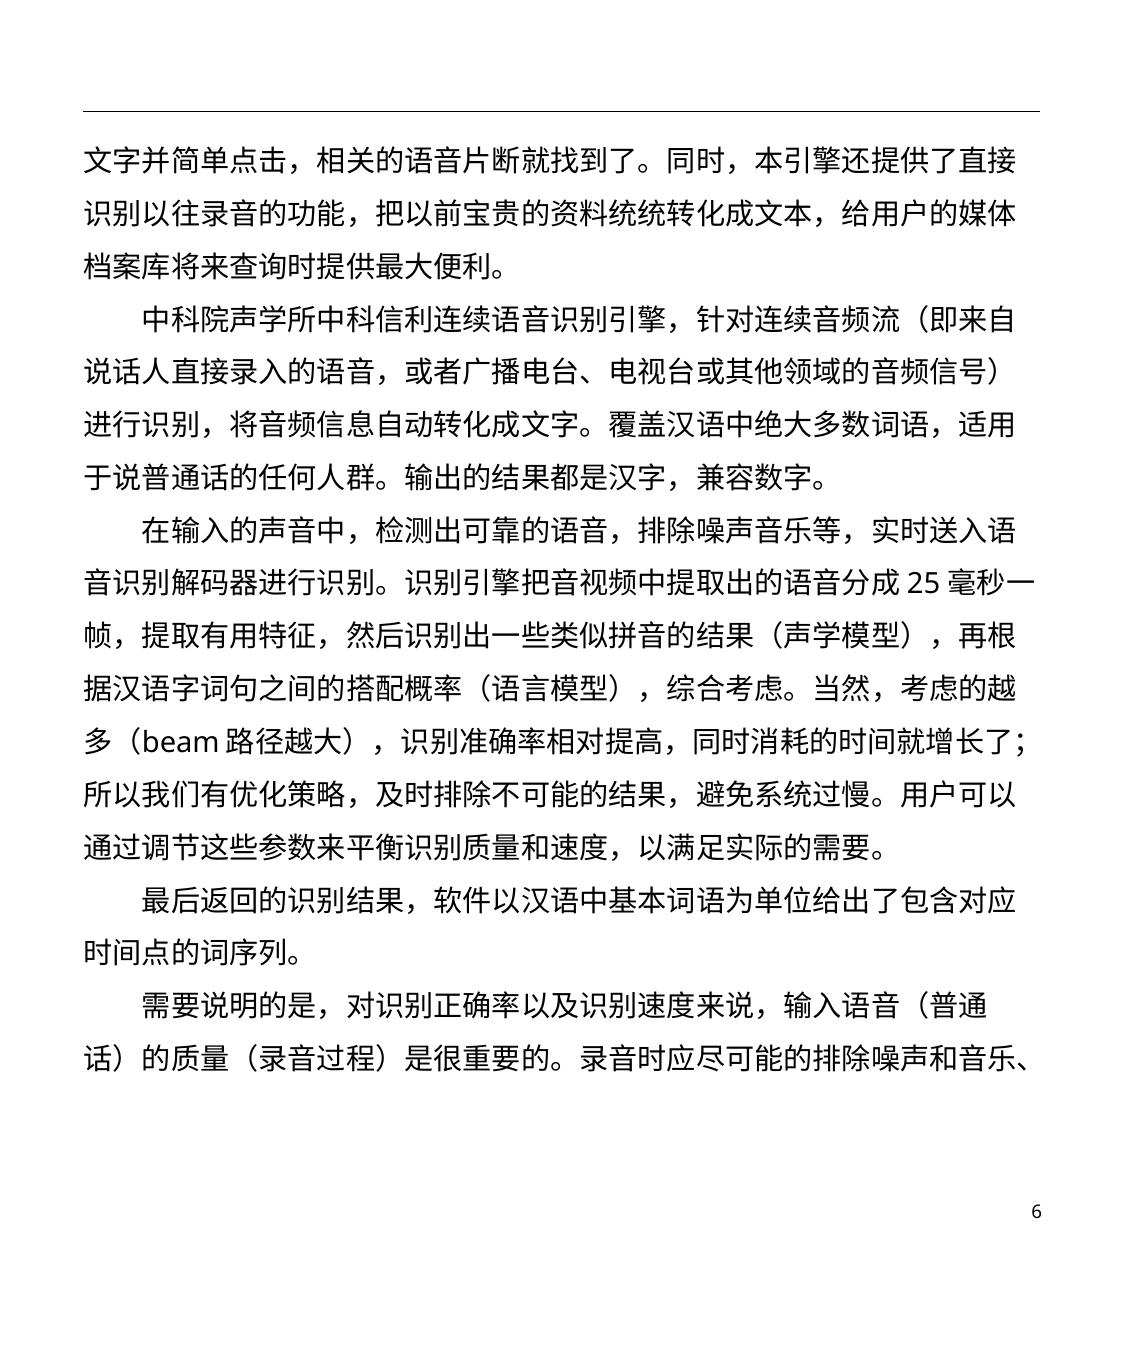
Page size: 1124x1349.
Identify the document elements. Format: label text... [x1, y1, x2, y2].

text 在输入的声音中，检测出可靠的语音，排除噪声音乐等，实时送入语音识别解码器进行识别。识别引擎把音视频中提取出的语音分成 25 毫秒一帧，提取有用特征，然后识别出一些类似拼音的结果（声学模型），再根据汉语字词句之间的搭配概率（语言模型），综合考虑。当然，考虑的越多（beam路径越大），识别准确率相对提高，同时消耗的时间就增长了；所以我们有优化策略，及时排除不可能的结果，避免系统过慢。用户可以通过调节这些参数来平衡识别质量和速度，以满足实际的需要。 [83, 507, 1040, 867]
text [83, 983, 1040, 1078]
text 中科院声学所中科信利连续语音识别引擎，针对连续音频流（即来自说话人直接录入的语音，或者广播电台、电视台或其他领域的音频信号）进行识别，将音频信息自动转化成文字。覆盖汉语中绝大多数词语，适用于说普通话的任何人群。输出的结果都是汉字，兼容数字。 [83, 296, 1040, 497]
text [83, 138, 1040, 286]
text 最后返回的识别结果，软件以汉语中基本词语为单位给出了包含对应时间点的词序列。 [83, 877, 1040, 972]
